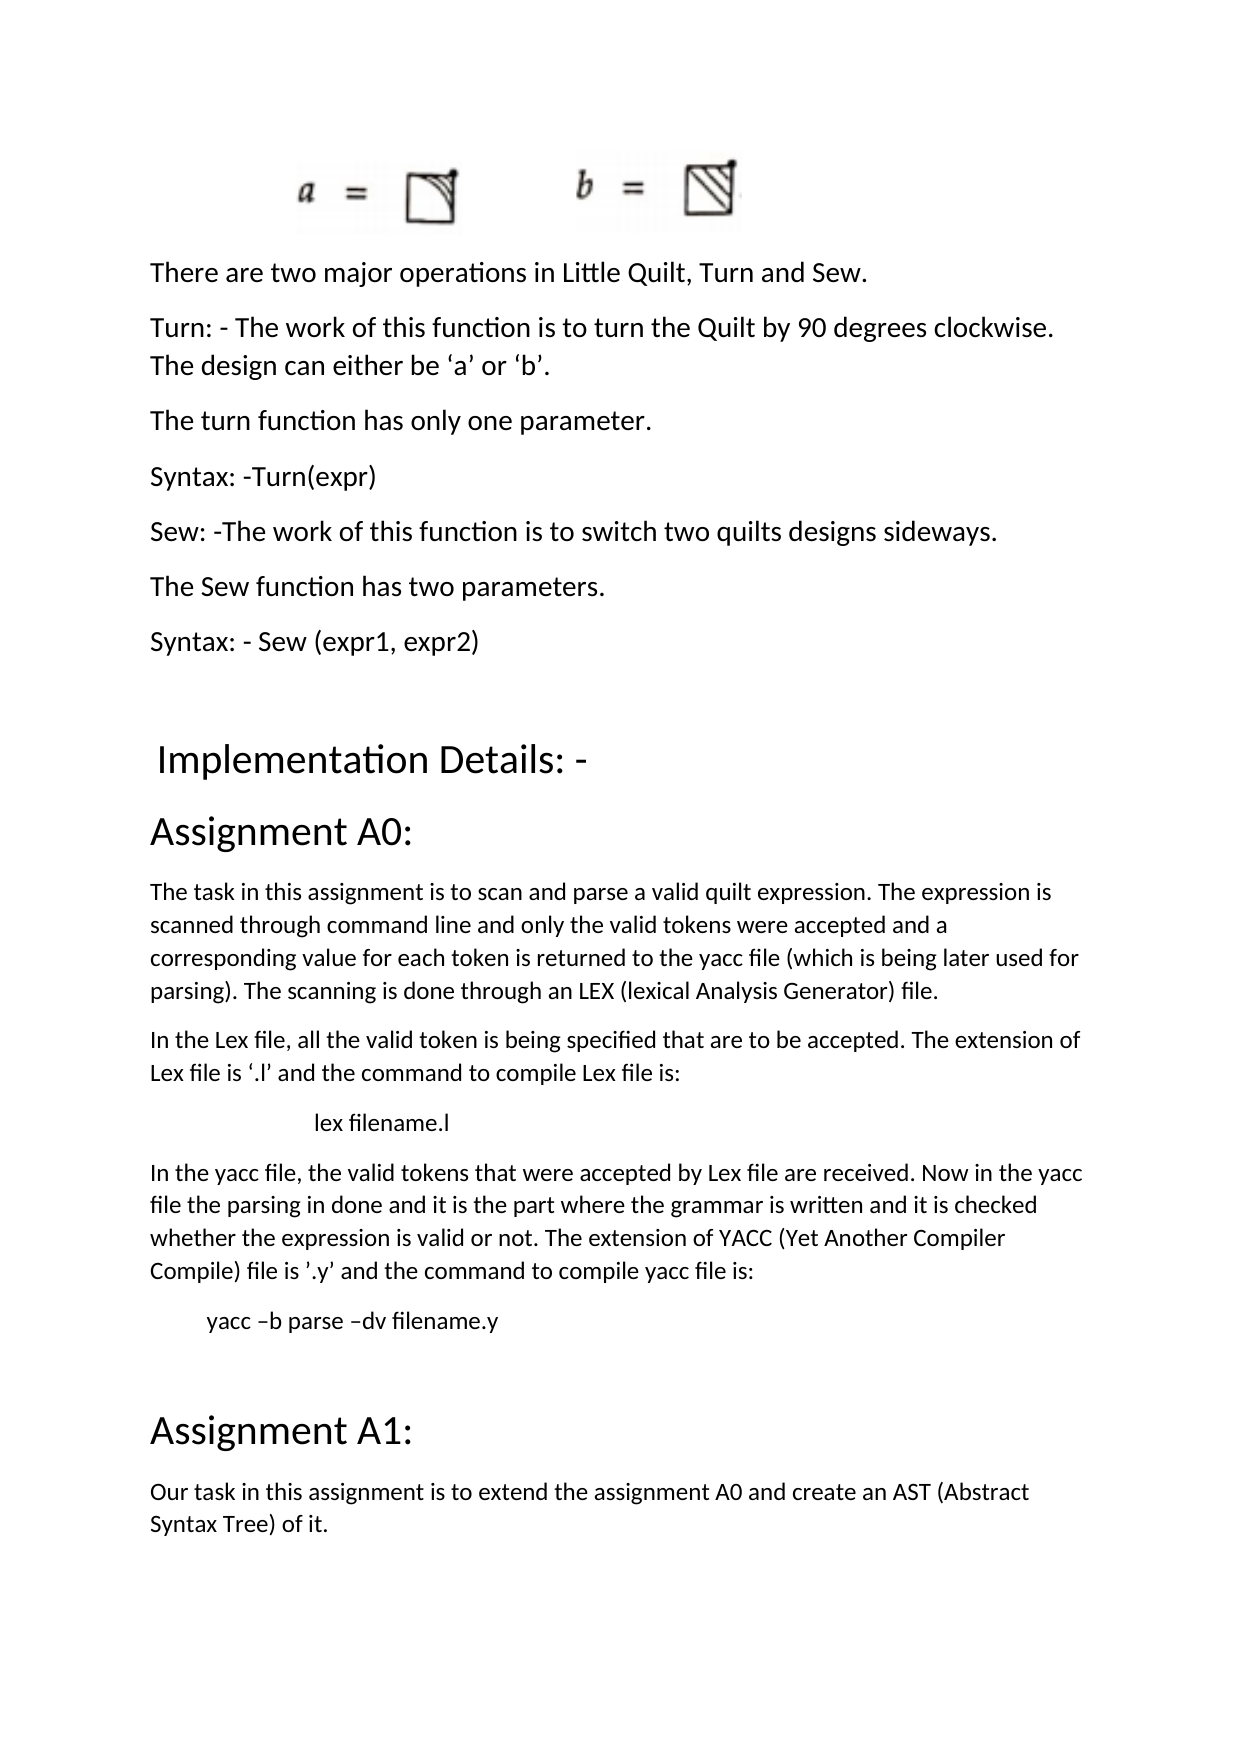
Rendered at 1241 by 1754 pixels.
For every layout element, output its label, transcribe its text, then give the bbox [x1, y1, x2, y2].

text In the Lex file, all the valid token is being specified that are to be accepted. The extension of Lex file is ‘.l’ and the command to compile Lex file is: [150, 1024, 1090, 1088]
picture [575, 150, 742, 235]
text The Sew function has two parameters. [150, 568, 1090, 603]
text Syntax: -Turn(expr) [150, 458, 1090, 493]
text Turn: - The work of this function is to turn the Quilt by 90 degrees clockwise. The design can either be ‘a’ or ‘b’. [150, 309, 1090, 383]
text Implementation Details: - [150, 733, 1090, 784]
text In the yacc file, the valid tokens that were accepted by Lex file are received. Now in the yacc file the parsing in done and it is the part where the grammar is written and it is checked whether the expression is valid or not. The extension of YACC (Yet Another Compiler Compile) file is ’.y’ and the command to compile yacc file is: [150, 1157, 1090, 1286]
text Syntax: - Sew (expr1, expr2) [150, 623, 1090, 658]
text Sew: -The work of this function is to switch two quilts designs sideways. [150, 513, 1090, 548]
text The task in this assignment is to scan and parse a valid quilt expression. The expression is scanned through command line and only the valid tokens were accepted and a corresponding value for each token is returned to the yacc file (which is being later used for parsing). The scanning is done through an LEX (lexical Analysis Generator) file. [150, 876, 1090, 1006]
text Our task in this assignment is to extend the assignment A0 and create an AST (Abstract Syntax Tree) of it. [150, 1476, 1090, 1539]
text The turn function has only one parameter. [150, 402, 1090, 438]
text Assignment A0: [150, 805, 1090, 856]
text There are two major operations in Little Quilt, Turn and Sew. [150, 254, 1090, 289]
text lex filename.l [150, 1107, 1090, 1138]
text Assignment A1: [150, 1404, 1090, 1455]
text yacc –b parse –dv filename.y [150, 1305, 1090, 1336]
picture [295, 159, 464, 235]
